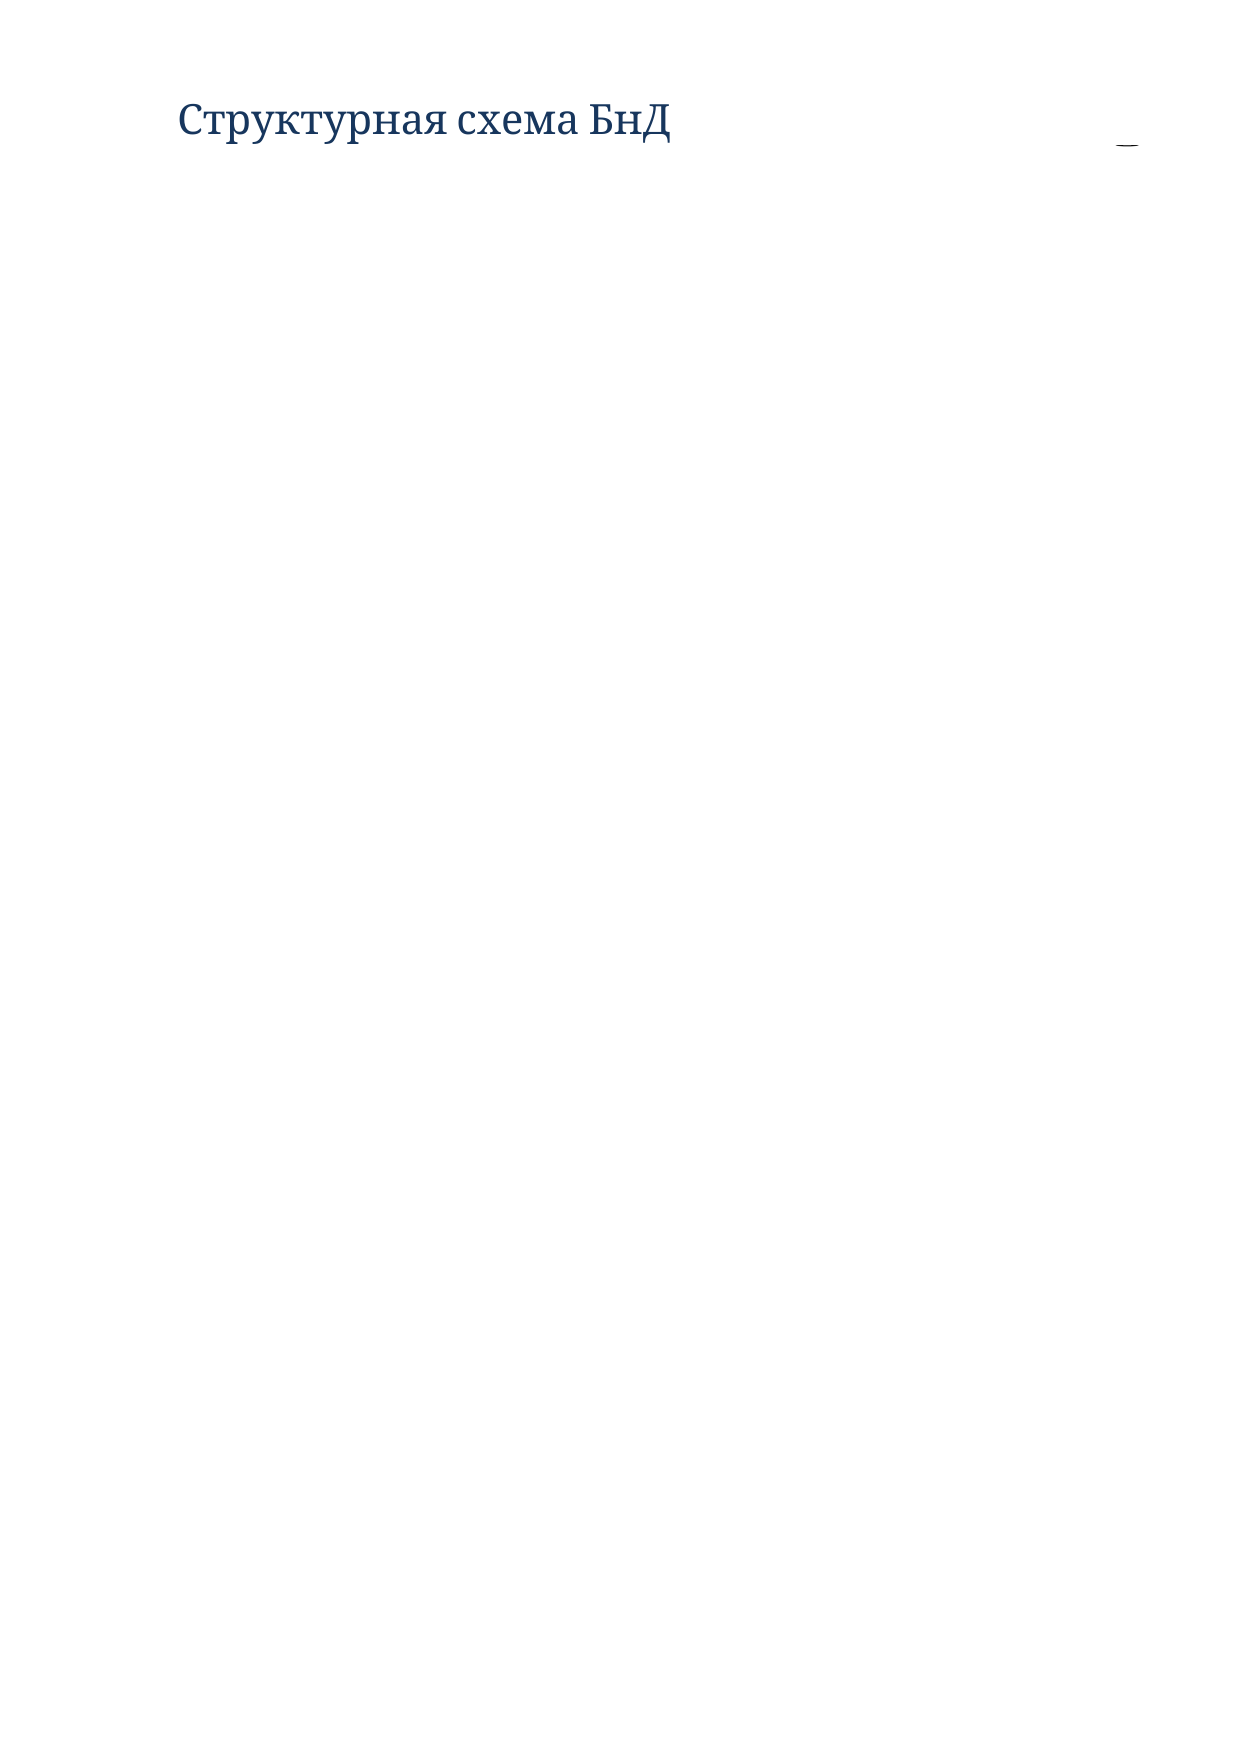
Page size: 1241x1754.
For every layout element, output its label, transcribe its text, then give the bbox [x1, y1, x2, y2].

text Структурная схема БнД [177, 97, 1090, 145]
